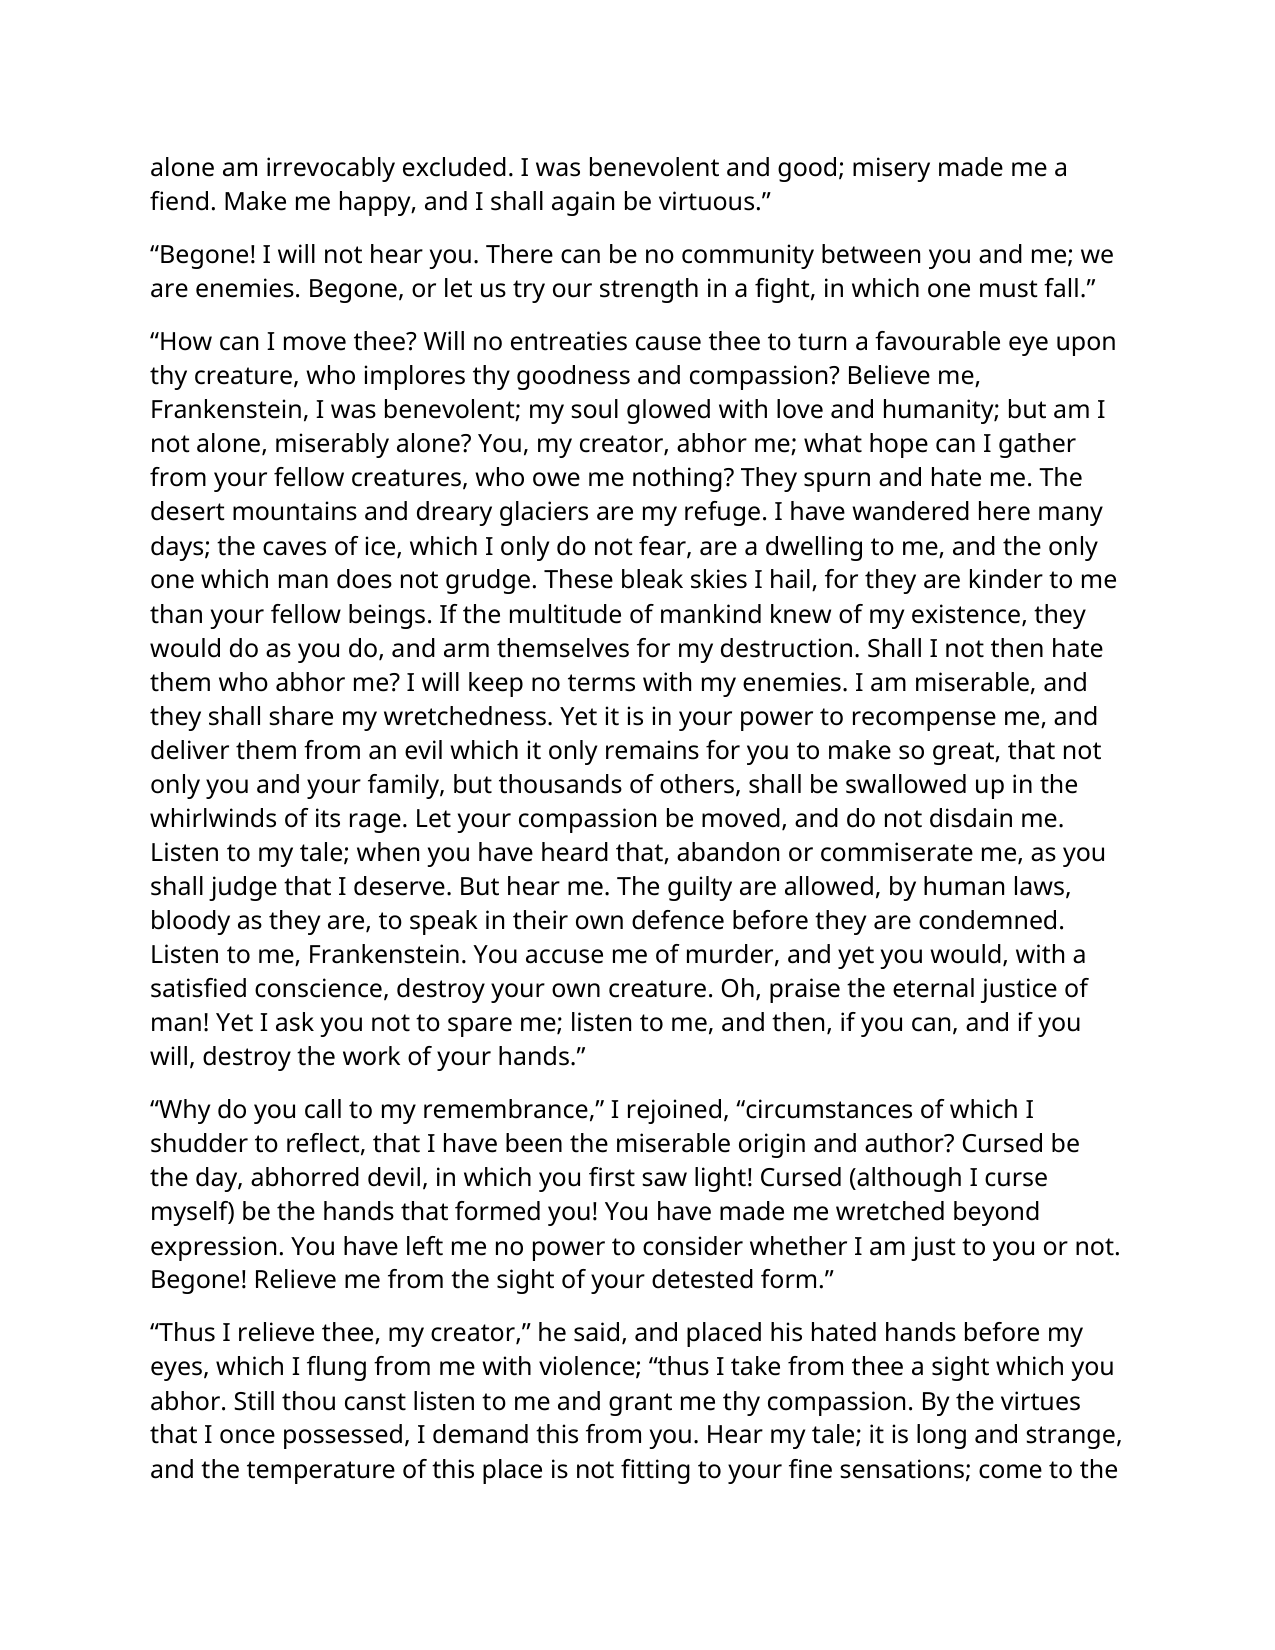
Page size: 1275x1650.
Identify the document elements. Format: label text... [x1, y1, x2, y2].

text “Why do you call to my remembrance,” I rejoined, “circumstances of which I shudder to reflect, that I have been the miserable origin and author? Cursed be the day, abhorred devil, in which you first saw light! Cursed (although I curse myself) be the hands that formed you! You have made me wretched beyond expression. You have left me no power to consider whether I am just to you or not. Begone! Relieve me from the sight of your detested form.” [150, 1092, 1125, 1296]
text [150, 1315, 1125, 1485]
text “Begone! I will not hear you. There can be no community between you and me; we are enemies. Begone, or let us try our strength in a fight, in which one must fall.” [150, 237, 1125, 305]
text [150, 150, 1125, 218]
text “How can I move thee? Will no entreaties cause thee to turn a favourable eye upon thy creature, who implores thy goodness and compassion? Believe me, Frankenstein, I was benevolent; my soul glowed with love and humanity; but am I not alone, miserably alone? You, my creator, abhor me; what hope can I gather from your fellow creatures, who owe me nothing? They spurn and hate me. The desert mountains and dreary glaciers are my refuge. I have wandered here many days; the caves of ice, which I only do not fear, are a dwelling to me, and the only one which man does not grudge. These bleak skies I hail, for they are kinder to me than your fellow beings. If the multitude of mankind knew of my existence, they would do as you do, and arm themselves for my destruction. Shall I not then hate them who abhor me? I will keep no terms with my enemies. I am miserable, and they shall share my wretchedness. Yet it is in your power to recompense me, and deliver them from an evil which it only remains for you to make so great, that not only you and your family, but thousands of others, shall be swallowed up in the whirlwinds of its rage. Let your compassion be moved, and do not disdain me. Listen to my tale; when you have heard that, abandon or commiserate me, as you shall judge that I deserve. But hear me. The guilty are allowed, by human laws, bloody as they are, to speak in their own defence before they are condemned. Listen to me, Frankenstein. You accuse me of murder, and yet you would, with a satisfied conscience, destroy your own creature. Oh, praise the eternal justice of man! Yet I ask you not to spare me; listen to me, and then, if you can, and if you will, destroy the work of your hands.” [150, 324, 1125, 1073]
